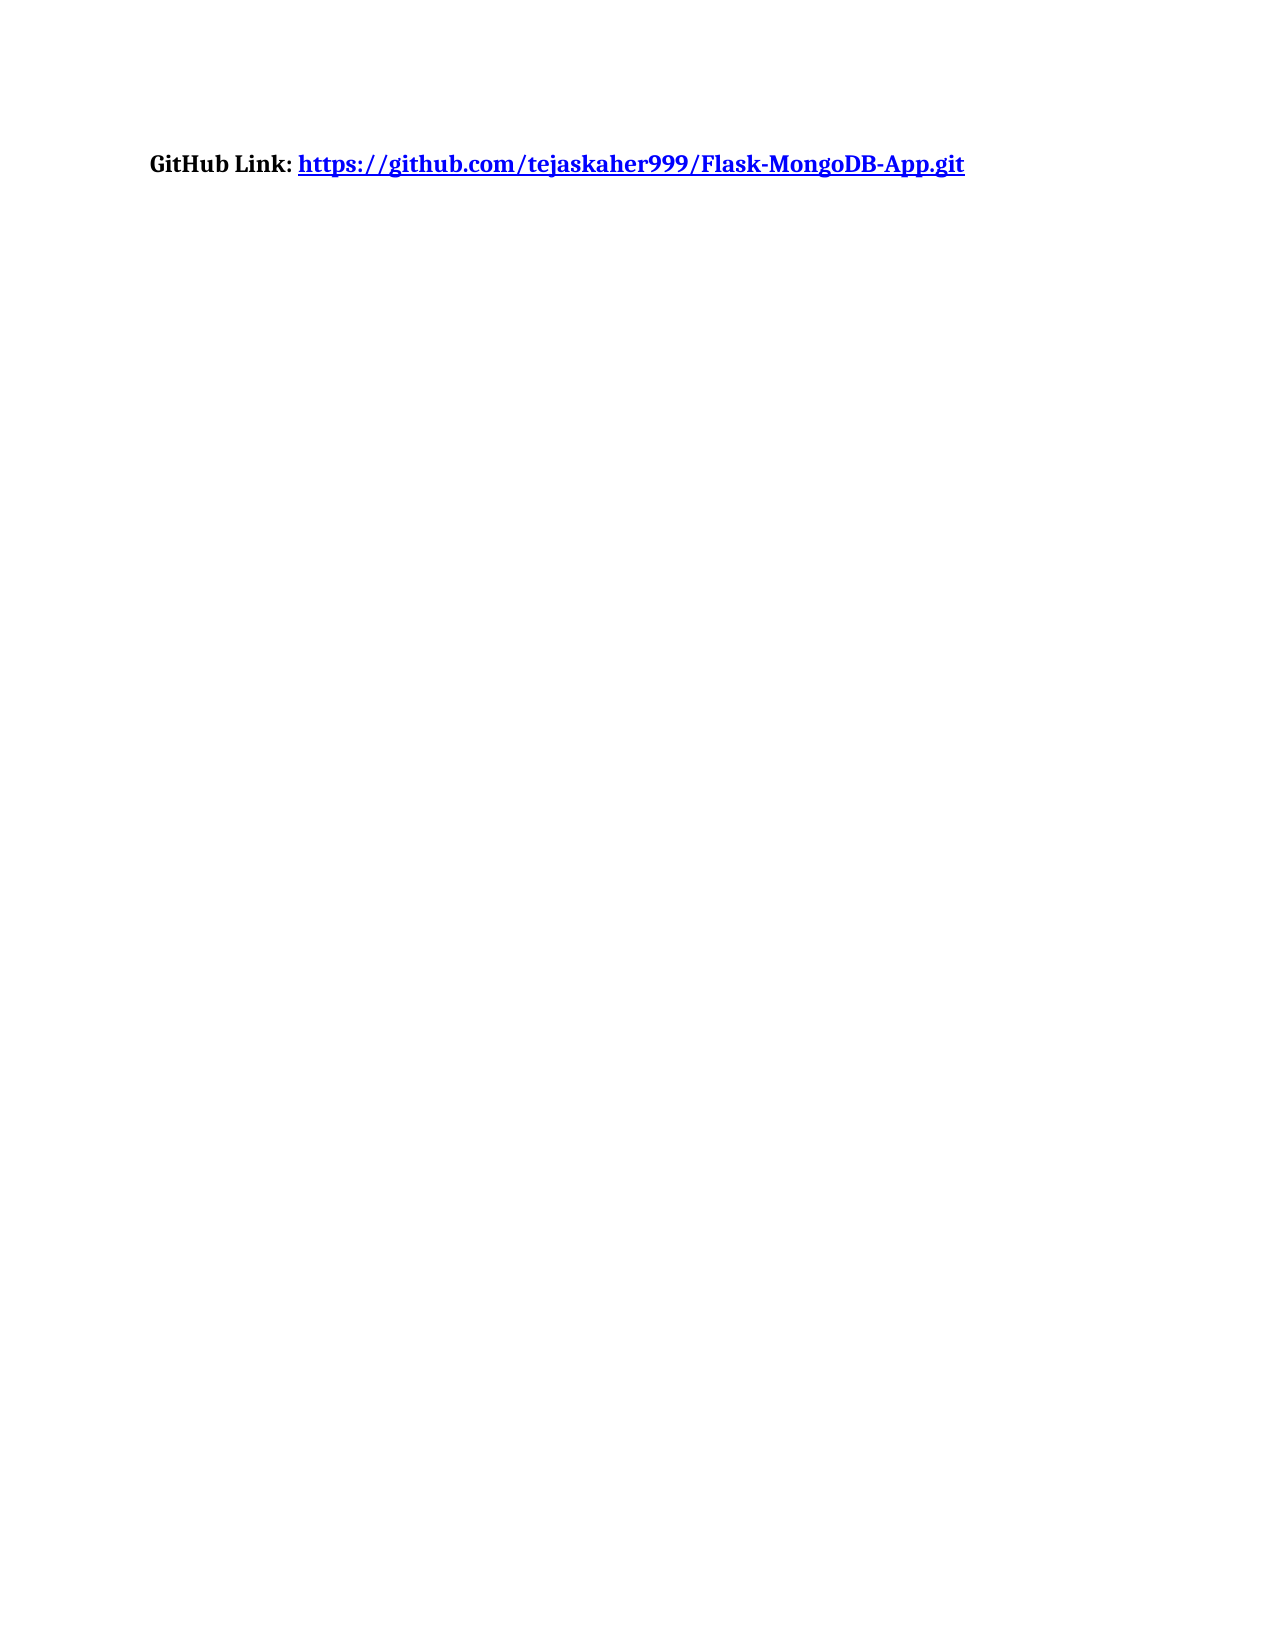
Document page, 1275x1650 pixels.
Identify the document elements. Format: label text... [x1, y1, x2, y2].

text GitHub Link: https://github.com/tejaskaher999/Flask-MongoDB-App.git [150, 150, 1125, 179]
